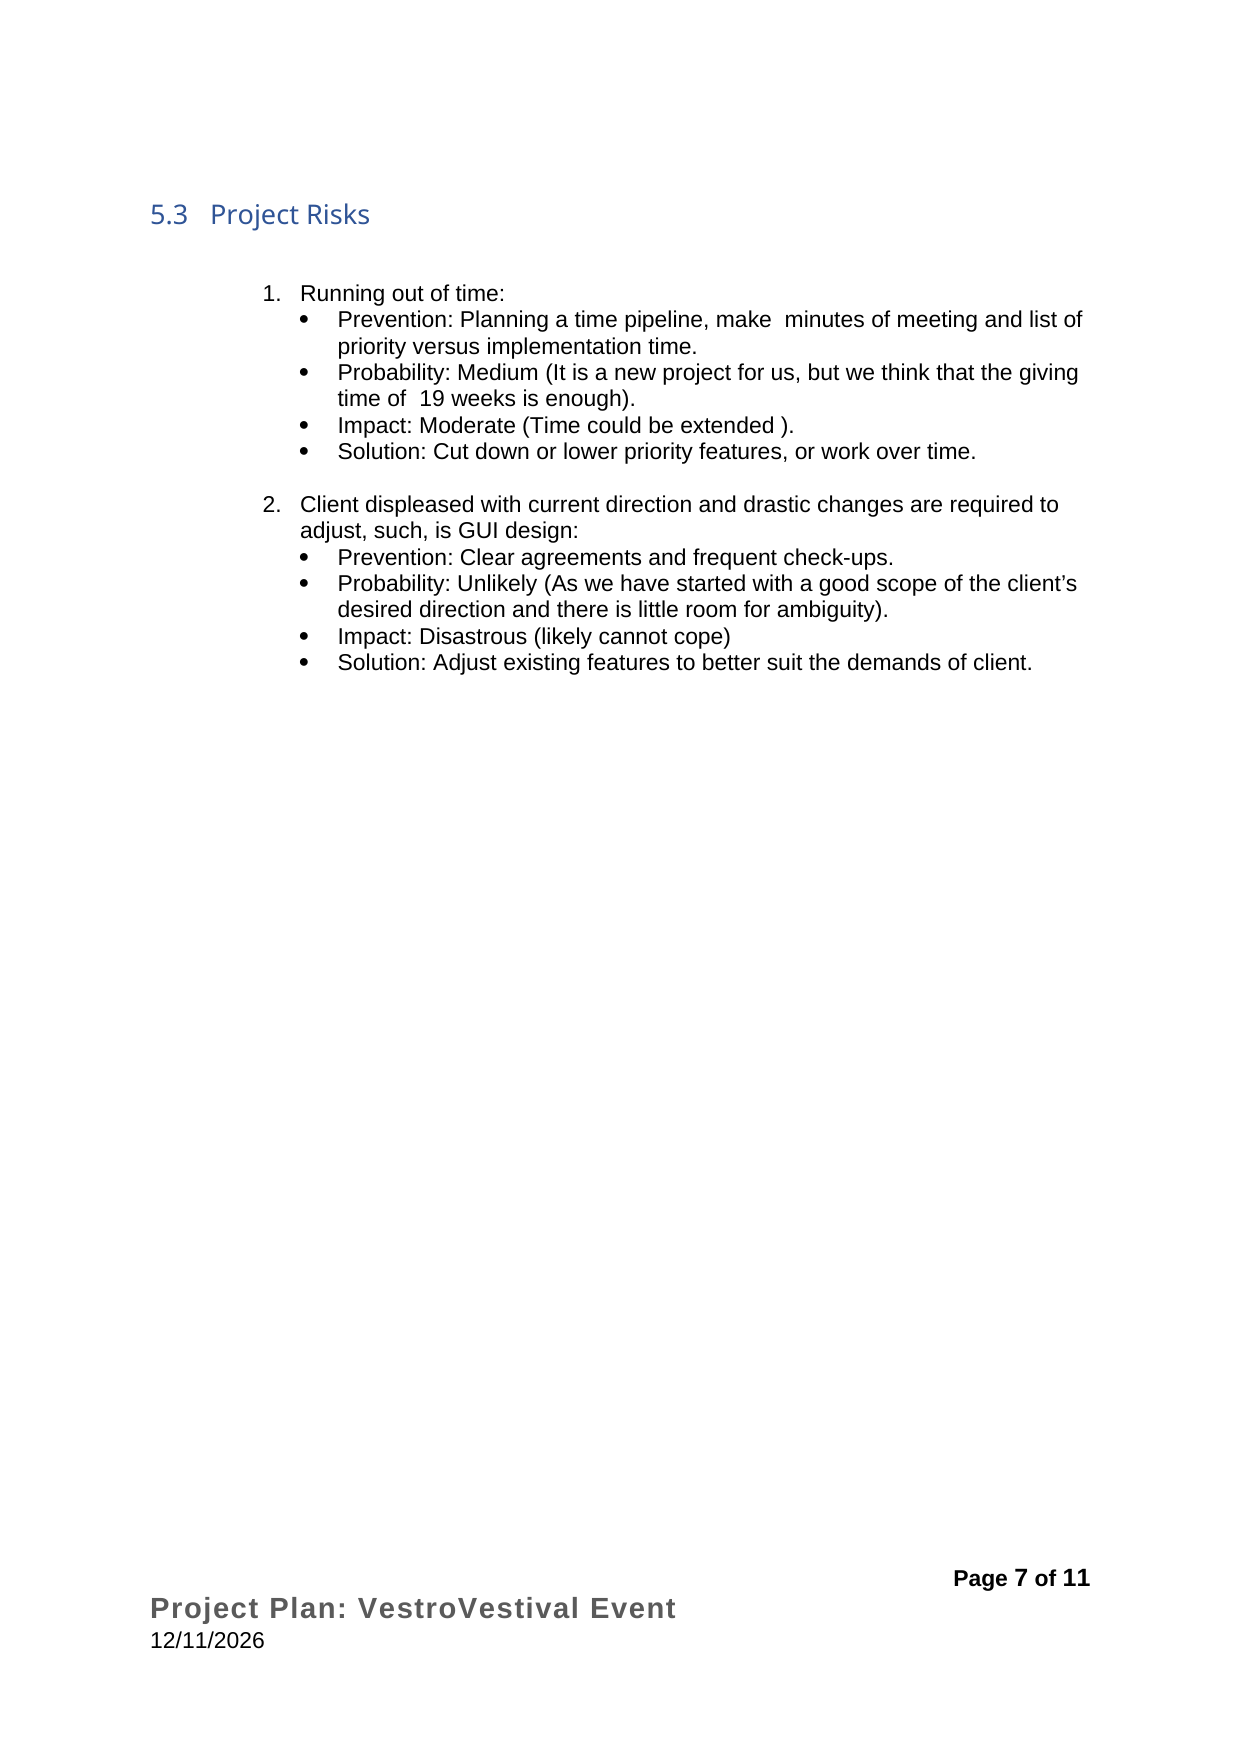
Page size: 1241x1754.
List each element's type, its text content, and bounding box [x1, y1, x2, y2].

list Prevention: Planning a time pipeline, make minutes of meeting and list of priority versus implementation time. [300, 306, 1090, 359]
subtitle Project Risks [150, 195, 1090, 232]
list Solution: Adjust existing features to better suit the demands of client. [300, 649, 1090, 675]
list Running out of time: [262, 280, 1090, 306]
list Impact: Disastrous (likely cannot cope) [300, 623, 1090, 649]
list Probability: Unlikely (As we have started with a good scope of the client’s desired direction and there is little room for ambiguity). [300, 570, 1090, 623]
list Probability: Medium (It is a new project for us, but we think that the giving time of 19 weeks is enough). [300, 359, 1090, 412]
list Impact: Moderate (Time could be extended ). [300, 412, 1090, 438]
list Prevention: Clear agreements and frequent check-ups. [300, 543, 1090, 570]
list Solution: Cut down or lower priority features, or work over time. [300, 438, 1090, 464]
list Client displeased with current direction and drastic changes are required to adjust, such, is GUI design: [262, 491, 1090, 543]
